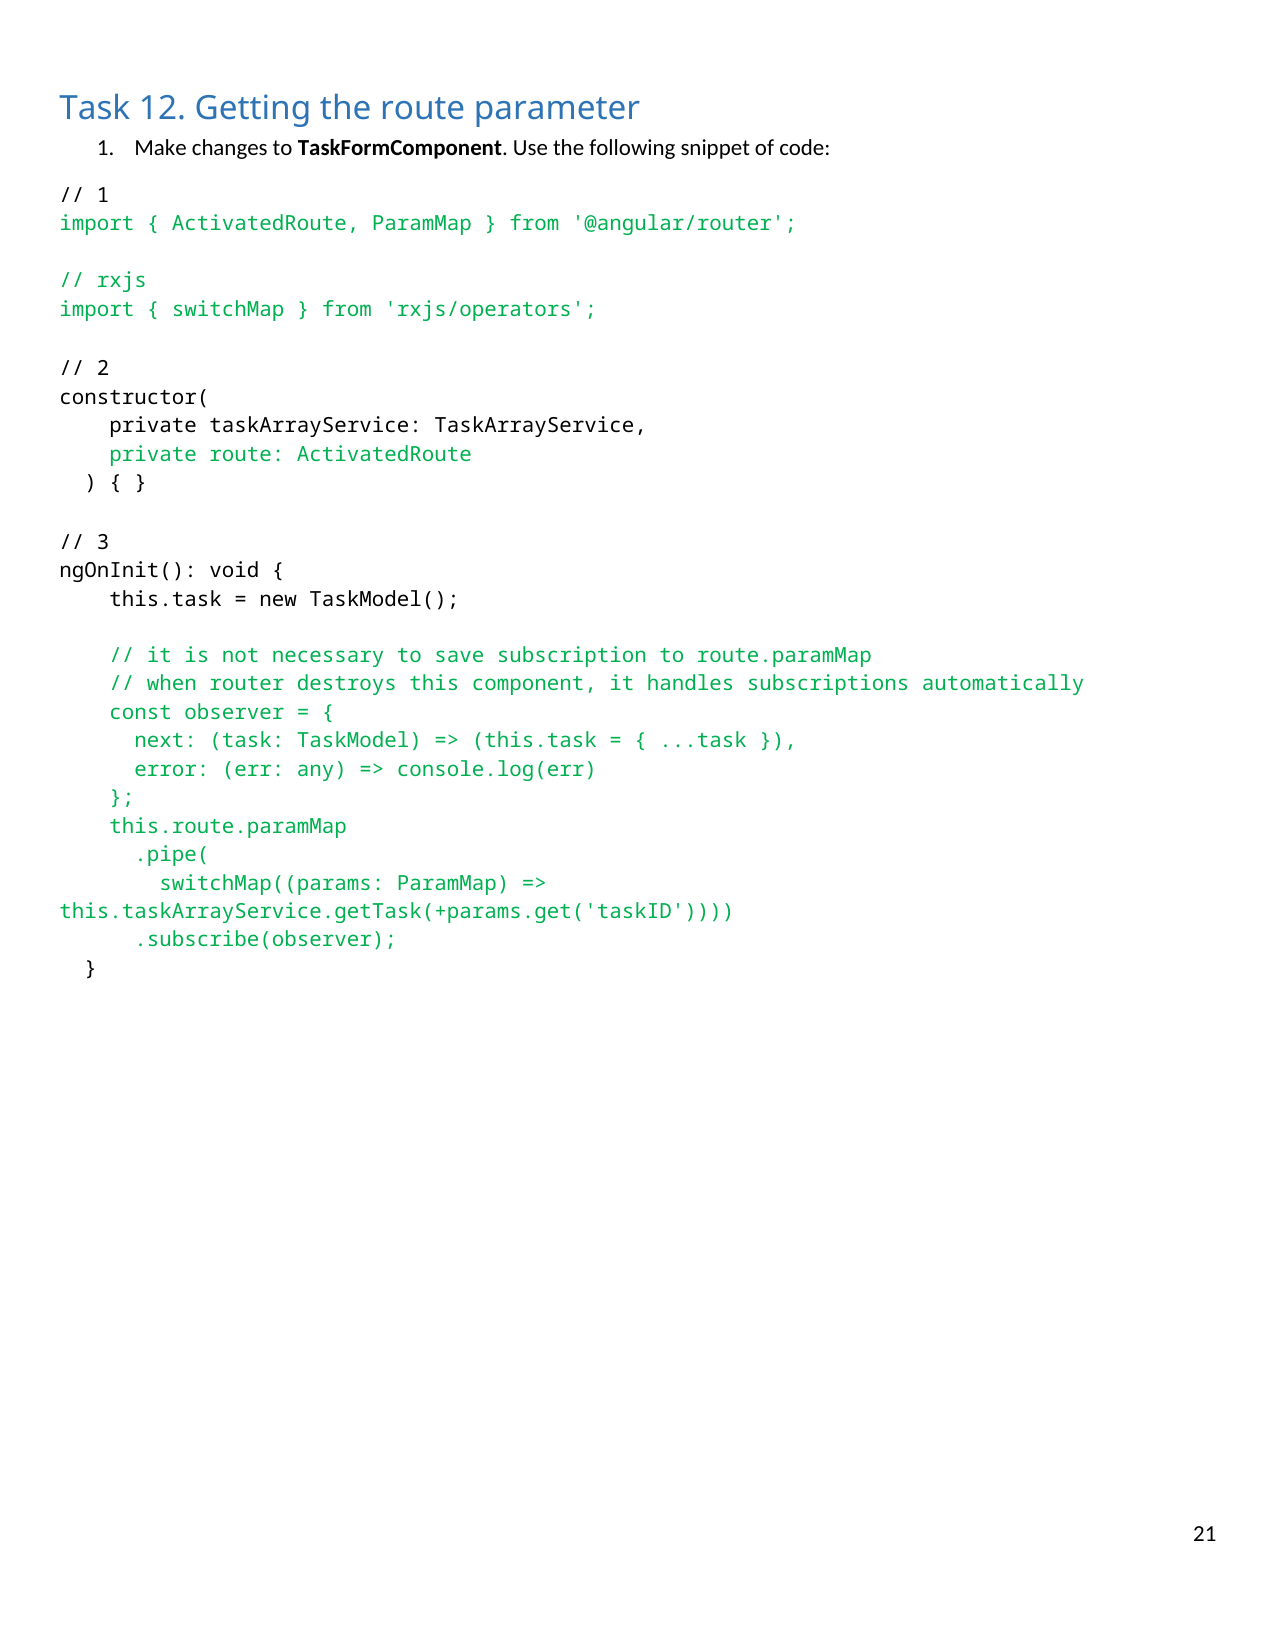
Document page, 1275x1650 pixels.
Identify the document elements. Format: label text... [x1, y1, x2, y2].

text import { switchMap } from 'rxjs/operators'; [59, 294, 1216, 322]
text }; [59, 782, 1216, 811]
text next: (task: TaskModel) => (this.task = { ...task }), [59, 725, 1216, 754]
text error: (err: any) => console.log(err) [59, 754, 1216, 782]
text // when router destroys this component, it handles subscriptions automatically [59, 668, 1216, 697]
text import { ActivatedRoute, ParamMap } from '@angular/router'; [59, 208, 1216, 237]
text switchMap((params: ParamMap) => this.taskArrayService.getTask(+params.get('taskID')))) [59, 868, 1216, 924]
text .subscribe(observer); [59, 924, 1216, 953]
text // 3 [59, 527, 1216, 555]
text constructor( [59, 382, 1216, 410]
text // rxjs [59, 265, 1216, 294]
text // 2 [59, 353, 1216, 382]
list Make changes to TaskFormComponent. Use the following snippet of code: [97, 133, 1216, 161]
text const observer = { [59, 697, 1216, 725]
text private route: ActivatedRoute [59, 439, 1216, 467]
text ) { } [59, 467, 1216, 496]
text this.route.paramMap [59, 811, 1216, 839]
text this.task = new TaskModel(); [59, 584, 1216, 612]
text .pipe( [59, 839, 1216, 868]
text ngOnInit(): void { [59, 555, 1216, 584]
subtitle Task 12. Getting the route parameter [59, 84, 1216, 129]
text // it is not necessary to save subscription to route.paramMap [59, 640, 1216, 668]
text } [59, 953, 1216, 981]
text private taskArrayService: TaskArrayService, [59, 410, 1216, 439]
text // 1 [59, 180, 1216, 208]
